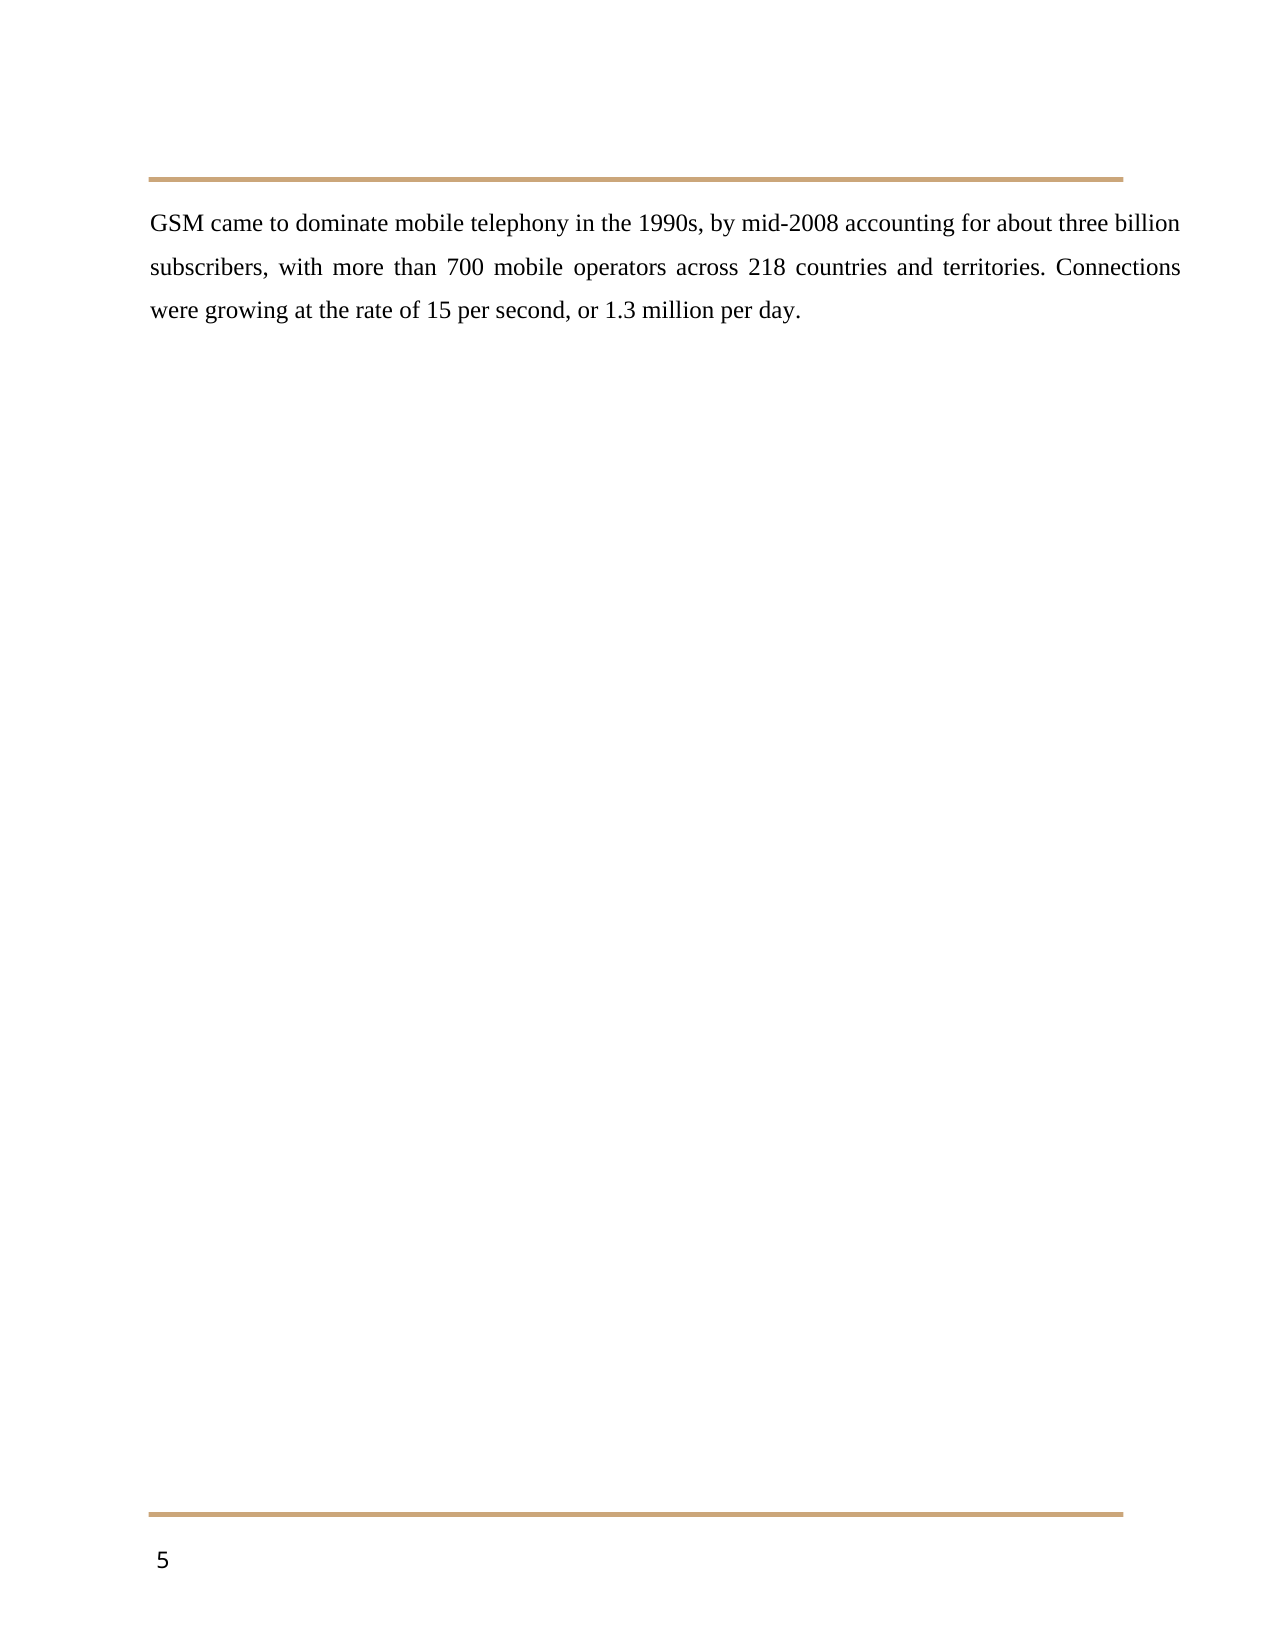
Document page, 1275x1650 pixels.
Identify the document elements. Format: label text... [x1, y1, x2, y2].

picture [148, 1512, 1124, 1517]
picture [148, 177, 1124, 182]
